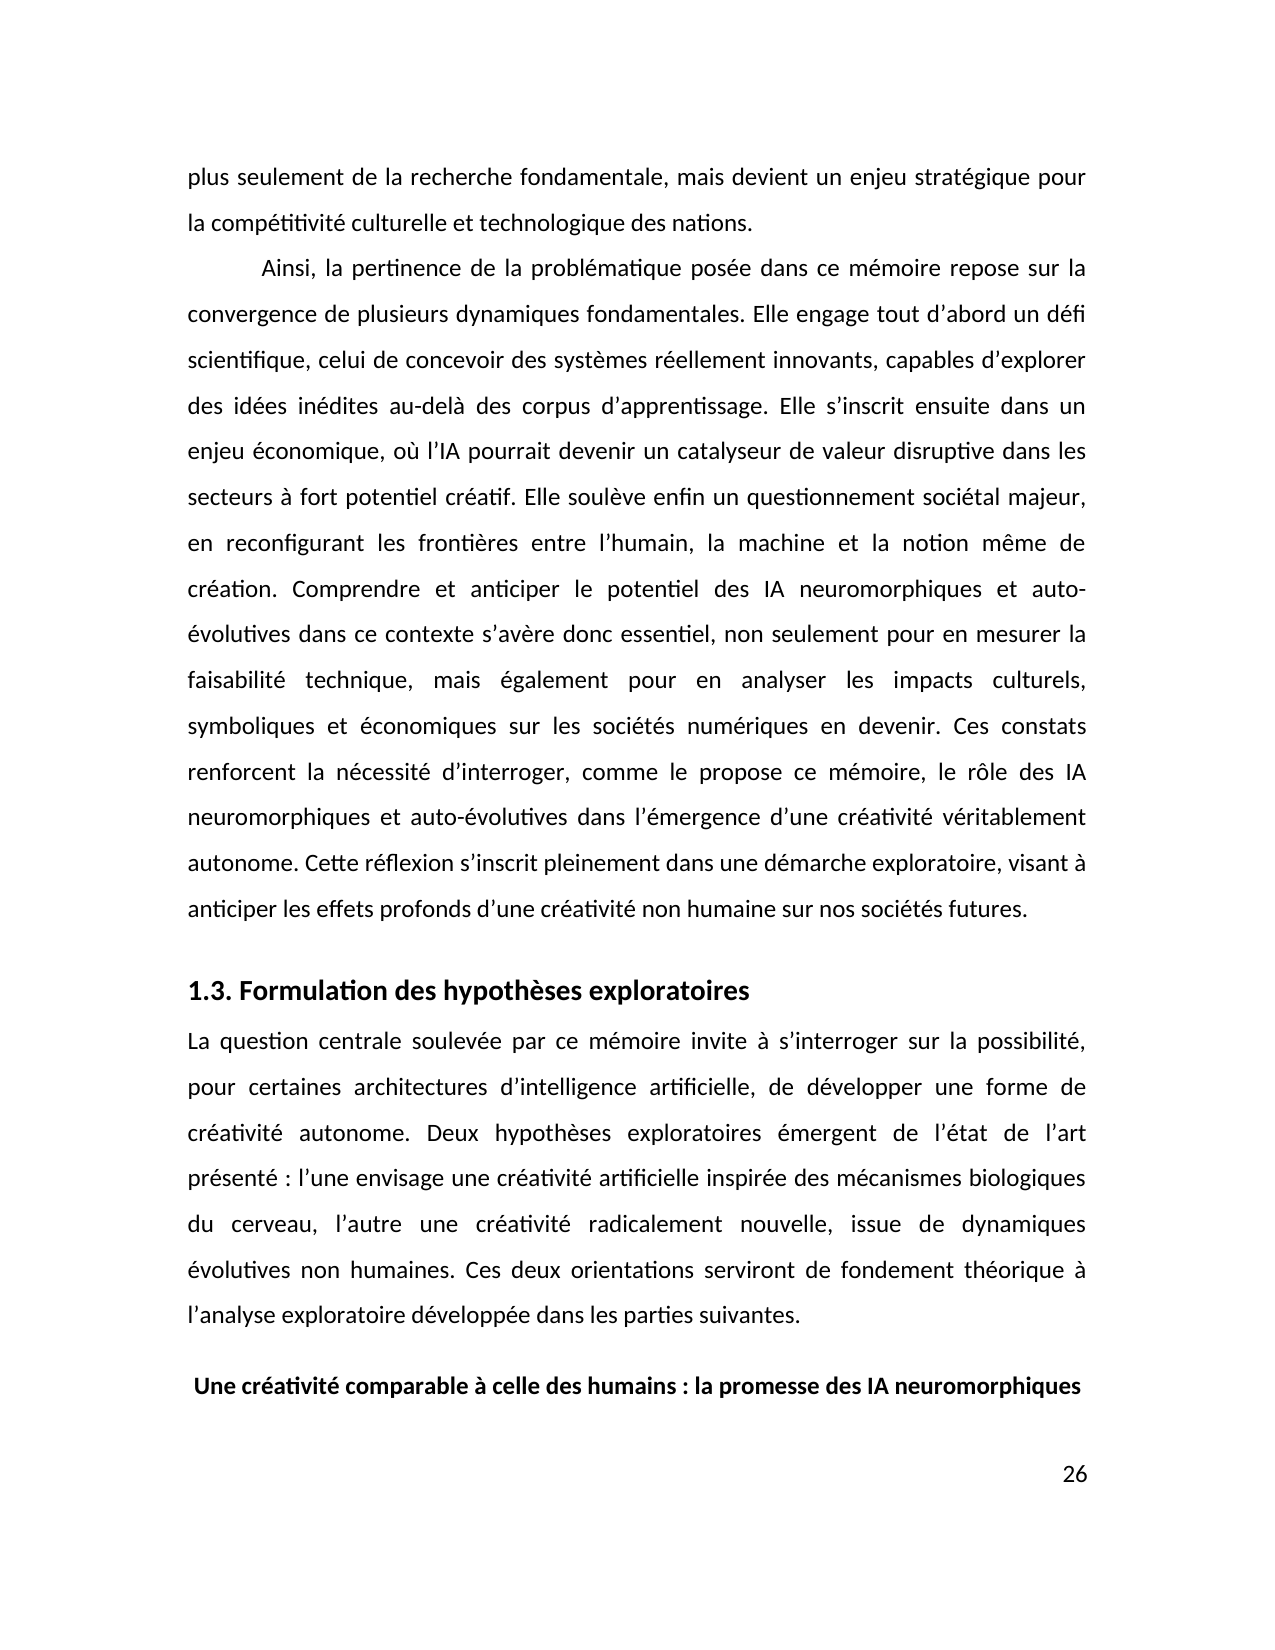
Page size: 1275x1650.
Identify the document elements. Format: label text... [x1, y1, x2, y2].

text La question centrale soulevée par ce mémoire invite à s’interroger sur la possibilité, pour certaines architectures d’intelligence artificielle, de développer une forme de créativité autonome. Deux hypothèses exploratoires émergent de l’état de l’art présenté : l’une envisage une créativité artificielle inspirée des mécanismes biologiques du cerveau, l’autre une créativité radicalement nouvelle, issue de dynamiques évolutives non humaines. Ces deux orientations serviront de fondement théorique à l’analyse exploratoire développée dans les parties suivantes. [187, 1025, 1087, 1330]
text Ainsi, la pertinence de la problématique posée dans ce mémoire repose sur la convergence de plusieurs dynamiques fondamentales. Elle engage tout d’abord un défi scientifique, celui de concevoir des systèmes réellement innovants, capables d’explorer des idées inédites au-delà des corpus d’apprentissage. Elle s’inscrit ensuite dans un enjeu économique, où l’IA pourrait devenir un catalyseur de valeur disruptive dans les secteurs à fort potentiel créatif. Elle soulève enfin un questionnement sociétal majeur, en reconfigurant les frontières entre l’humain, la machine et la notion même de création. Comprendre et anticiper le potentiel des IA neuromorphiques et auto-évolutives dans ce contexte s’avère donc essentiel, non seulement pour en mesurer la faisabilité technique, mais également pour en analyser les impacts culturels, symboliques et économiques sur les sociétés numériques en devenir. Ces constats renforcent la nécessité d’interroger, comme le propose ce mémoire, le rôle des IA neuromorphiques et auto-évolutives dans l’émergence d’une créativité véritablement autonome. Cette réflexion s’inscrit pleinement dans une démarche exploratoire, visant à anticiper les effets profonds d’une créativité non humaine sur nos sociétés futures. [187, 253, 1087, 923]
text Une créativité comparable à celle des humains : la promesse des IA neuromorphiques [187, 1370, 1087, 1401]
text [187, 161, 1087, 237]
subtitle 1.3. Formulation des hypothèses exploratoires [187, 972, 1087, 1007]
